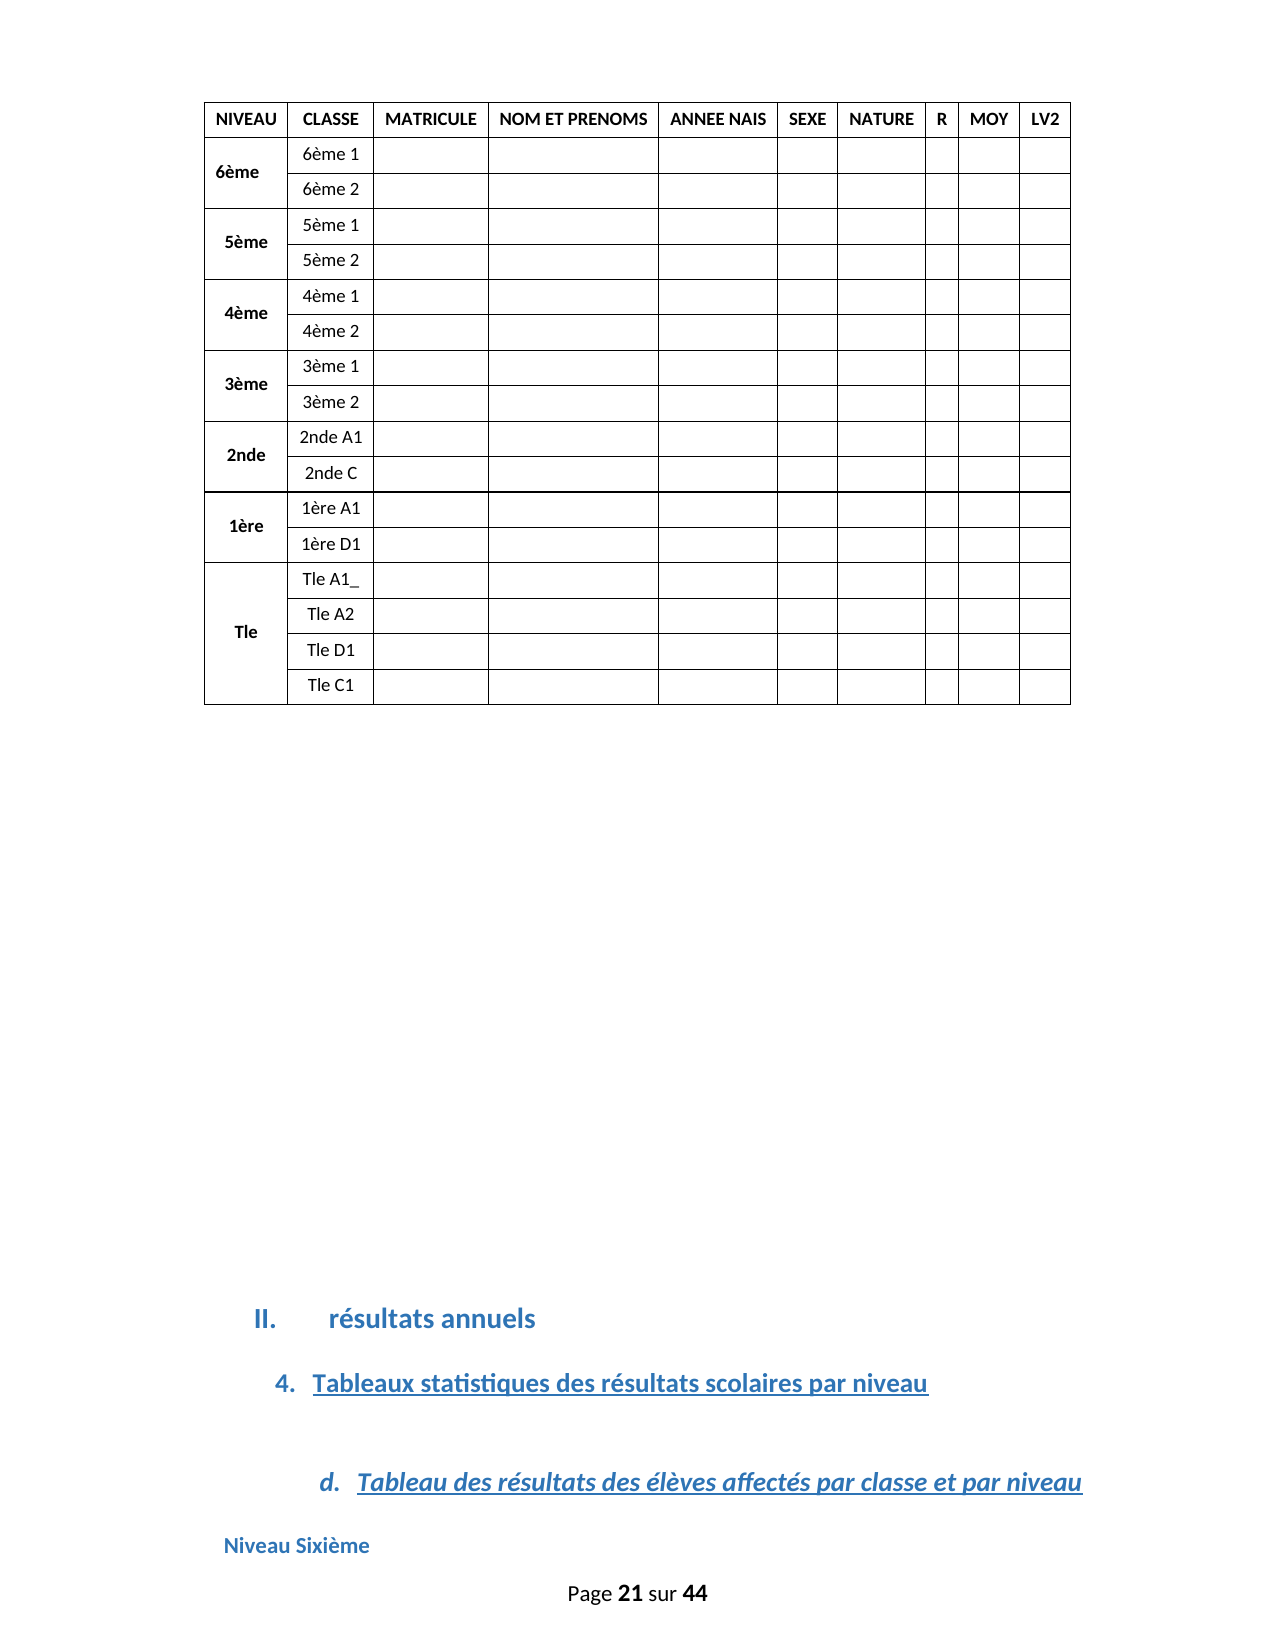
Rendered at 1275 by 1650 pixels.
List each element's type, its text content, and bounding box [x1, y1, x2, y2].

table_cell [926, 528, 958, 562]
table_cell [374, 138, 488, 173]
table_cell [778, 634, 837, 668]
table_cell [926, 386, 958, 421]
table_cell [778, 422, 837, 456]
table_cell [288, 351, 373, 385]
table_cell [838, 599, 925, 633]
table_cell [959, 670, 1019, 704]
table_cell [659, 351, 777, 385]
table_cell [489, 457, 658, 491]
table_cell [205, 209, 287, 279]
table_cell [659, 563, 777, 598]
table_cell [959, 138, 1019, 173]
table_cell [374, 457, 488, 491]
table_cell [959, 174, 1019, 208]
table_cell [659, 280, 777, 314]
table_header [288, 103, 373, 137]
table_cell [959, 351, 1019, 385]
list Tableau des résultats des élèves affectés par classe et par niveau [319, 1465, 1125, 1498]
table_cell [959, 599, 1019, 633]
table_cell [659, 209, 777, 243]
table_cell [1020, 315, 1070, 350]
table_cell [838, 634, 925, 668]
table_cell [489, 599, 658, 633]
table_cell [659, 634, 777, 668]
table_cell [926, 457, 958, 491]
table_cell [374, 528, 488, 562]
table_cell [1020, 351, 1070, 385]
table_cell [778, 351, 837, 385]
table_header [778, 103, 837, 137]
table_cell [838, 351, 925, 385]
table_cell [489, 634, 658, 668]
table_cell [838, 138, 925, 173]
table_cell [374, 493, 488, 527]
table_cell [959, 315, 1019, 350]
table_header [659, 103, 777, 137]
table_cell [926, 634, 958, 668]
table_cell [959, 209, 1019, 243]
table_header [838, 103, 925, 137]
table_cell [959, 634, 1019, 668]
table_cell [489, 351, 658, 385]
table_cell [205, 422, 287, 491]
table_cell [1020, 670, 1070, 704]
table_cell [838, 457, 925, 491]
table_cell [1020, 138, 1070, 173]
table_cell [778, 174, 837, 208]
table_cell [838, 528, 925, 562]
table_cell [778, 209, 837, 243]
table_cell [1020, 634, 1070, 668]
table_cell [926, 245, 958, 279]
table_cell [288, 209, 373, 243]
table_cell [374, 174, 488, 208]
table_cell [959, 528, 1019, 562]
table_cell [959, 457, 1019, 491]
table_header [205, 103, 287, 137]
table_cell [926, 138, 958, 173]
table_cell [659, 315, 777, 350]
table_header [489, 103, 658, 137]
text Niveau Sixième [150, 1531, 1125, 1559]
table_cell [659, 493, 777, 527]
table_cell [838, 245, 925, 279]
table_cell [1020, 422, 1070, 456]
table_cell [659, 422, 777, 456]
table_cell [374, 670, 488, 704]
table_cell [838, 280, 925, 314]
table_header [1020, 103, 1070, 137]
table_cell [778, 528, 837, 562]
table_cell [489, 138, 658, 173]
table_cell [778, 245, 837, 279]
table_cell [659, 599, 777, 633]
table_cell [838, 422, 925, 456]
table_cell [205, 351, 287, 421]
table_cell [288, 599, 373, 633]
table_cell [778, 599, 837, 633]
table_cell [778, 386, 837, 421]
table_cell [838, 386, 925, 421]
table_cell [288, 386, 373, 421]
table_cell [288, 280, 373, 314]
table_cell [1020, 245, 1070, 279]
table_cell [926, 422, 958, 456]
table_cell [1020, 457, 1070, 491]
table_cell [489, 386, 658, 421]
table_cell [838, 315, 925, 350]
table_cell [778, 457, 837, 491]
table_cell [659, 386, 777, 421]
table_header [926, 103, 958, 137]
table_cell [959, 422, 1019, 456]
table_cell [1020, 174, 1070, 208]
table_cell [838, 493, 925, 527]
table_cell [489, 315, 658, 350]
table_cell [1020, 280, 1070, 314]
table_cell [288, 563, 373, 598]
list Tableaux statistiques des résultats scolaires par niveau [275, 1366, 1125, 1399]
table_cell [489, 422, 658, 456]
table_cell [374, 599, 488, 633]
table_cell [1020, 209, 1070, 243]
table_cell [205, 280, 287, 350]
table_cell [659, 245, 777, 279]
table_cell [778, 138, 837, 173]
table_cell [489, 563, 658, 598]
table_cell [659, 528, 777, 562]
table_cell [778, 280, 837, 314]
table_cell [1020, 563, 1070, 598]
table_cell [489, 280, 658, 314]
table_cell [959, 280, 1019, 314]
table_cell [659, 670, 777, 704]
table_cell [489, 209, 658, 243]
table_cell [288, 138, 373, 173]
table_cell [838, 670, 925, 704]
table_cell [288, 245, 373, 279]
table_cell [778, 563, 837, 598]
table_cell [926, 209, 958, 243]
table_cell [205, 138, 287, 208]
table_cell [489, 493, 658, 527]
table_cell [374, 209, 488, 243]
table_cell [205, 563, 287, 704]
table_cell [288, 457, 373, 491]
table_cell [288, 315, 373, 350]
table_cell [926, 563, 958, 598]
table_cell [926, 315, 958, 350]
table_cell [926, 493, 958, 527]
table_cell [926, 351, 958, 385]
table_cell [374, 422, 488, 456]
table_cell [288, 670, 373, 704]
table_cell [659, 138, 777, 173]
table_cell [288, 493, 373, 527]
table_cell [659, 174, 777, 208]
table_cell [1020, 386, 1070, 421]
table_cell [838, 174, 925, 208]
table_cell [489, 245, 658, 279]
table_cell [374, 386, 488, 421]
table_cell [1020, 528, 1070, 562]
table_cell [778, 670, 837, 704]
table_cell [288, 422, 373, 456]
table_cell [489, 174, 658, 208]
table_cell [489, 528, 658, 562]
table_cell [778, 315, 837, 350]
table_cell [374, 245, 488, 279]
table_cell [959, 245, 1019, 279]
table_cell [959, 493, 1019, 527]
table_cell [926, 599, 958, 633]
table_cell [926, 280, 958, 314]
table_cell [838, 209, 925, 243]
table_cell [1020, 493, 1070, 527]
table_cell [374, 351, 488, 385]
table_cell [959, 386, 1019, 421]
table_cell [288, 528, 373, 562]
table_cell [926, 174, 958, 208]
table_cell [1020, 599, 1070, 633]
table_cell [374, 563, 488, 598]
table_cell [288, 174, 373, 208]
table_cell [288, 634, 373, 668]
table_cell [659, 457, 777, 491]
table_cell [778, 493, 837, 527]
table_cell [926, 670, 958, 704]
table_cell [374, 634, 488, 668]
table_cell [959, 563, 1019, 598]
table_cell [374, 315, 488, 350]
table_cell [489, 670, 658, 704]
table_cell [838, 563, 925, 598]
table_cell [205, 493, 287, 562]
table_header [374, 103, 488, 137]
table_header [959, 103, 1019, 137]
list résultats annuels [253, 1300, 1125, 1336]
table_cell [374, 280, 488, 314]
